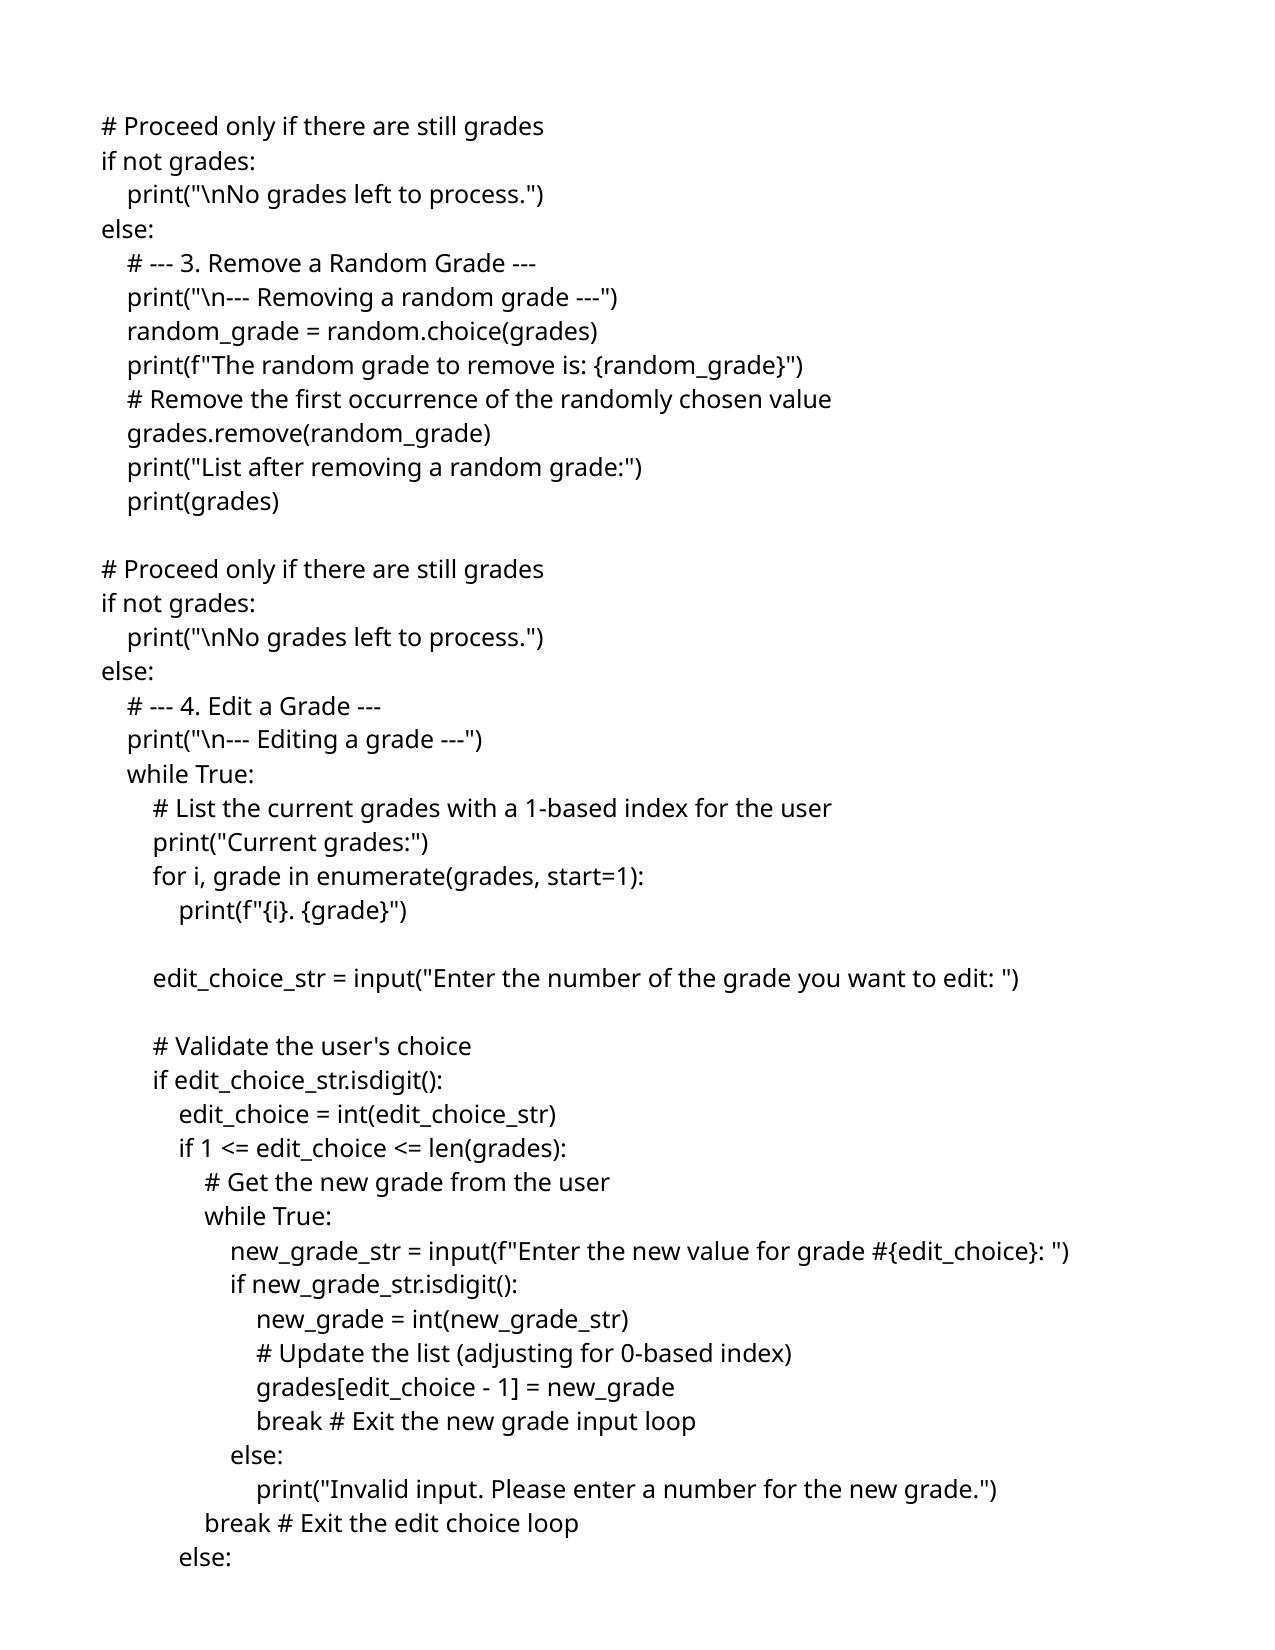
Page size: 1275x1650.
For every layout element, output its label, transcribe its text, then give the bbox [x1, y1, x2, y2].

text print("\n--- Editing a grade ---") [75, 722, 1200, 756]
text # Remove the first occurrence of the randomly chosen value [75, 382, 1200, 416]
text print("Invalid input. Please enter a number for the new grade.") [75, 1472, 1200, 1506]
text print("\nNo grades left to process.") [75, 620, 1200, 654]
text break # Exit the new grade input loop [75, 1403, 1200, 1437]
text new_grade_str = input(f"Enter the new value for grade #{edit_choice}: ") [75, 1233, 1200, 1267]
text grades[edit_choice - 1] = new_grade [75, 1369, 1200, 1403]
text # Update the list (adjusting for 0-based index) [75, 1335, 1200, 1369]
text print("List after removing a random grade:") [75, 450, 1200, 484]
text # --- 3. Remove a Random Grade --- [75, 245, 1200, 279]
text # Validate the user's choice [75, 1029, 1200, 1063]
text if edit_choice_str.isdigit(): [75, 1063, 1200, 1097]
text break # Exit the edit choice loop [75, 1506, 1200, 1540]
text else: [75, 1540, 1200, 1574]
text print(grades) [75, 484, 1200, 518]
text print("Current grades:") [75, 824, 1200, 858]
text while True: [75, 1199, 1200, 1233]
text # Proceed only if there are still grades [75, 552, 1200, 586]
text else: [75, 1437, 1200, 1472]
text while True: [75, 756, 1200, 790]
text grades.remove(random_grade) [75, 416, 1200, 450]
text if new_grade_str.isdigit(): [75, 1267, 1200, 1301]
text edit_choice = int(edit_choice_str) [75, 1097, 1200, 1131]
text else: [75, 211, 1200, 245]
text print(f"The random grade to remove is: {random_grade}") [75, 347, 1200, 382]
text print("\nNo grades left to process.") [75, 177, 1200, 211]
text # List the current grades with a 1-based index for the user [75, 790, 1200, 824]
text # --- 4. Edit a Grade --- [75, 688, 1200, 722]
text new_grade = int(new_grade_str) [75, 1301, 1200, 1335]
text if 1 <= edit_choice <= len(grades): [75, 1131, 1200, 1165]
text random_grade = random.choice(grades) [75, 313, 1200, 347]
text # Proceed only if there are still grades [75, 109, 1200, 143]
text for i, grade in enumerate(grades, start=1): [75, 858, 1200, 892]
text if not grades: [75, 143, 1200, 177]
text else: [75, 654, 1200, 688]
text # Get the new grade from the user [75, 1165, 1200, 1199]
text if not grades: [75, 586, 1200, 620]
text edit_choice_str = input("Enter the number of the grade you want to edit: ") [75, 961, 1200, 995]
text print("\n--- Removing a random grade ---") [75, 279, 1200, 313]
text print(f"{i}. {grade}") [75, 892, 1200, 927]
